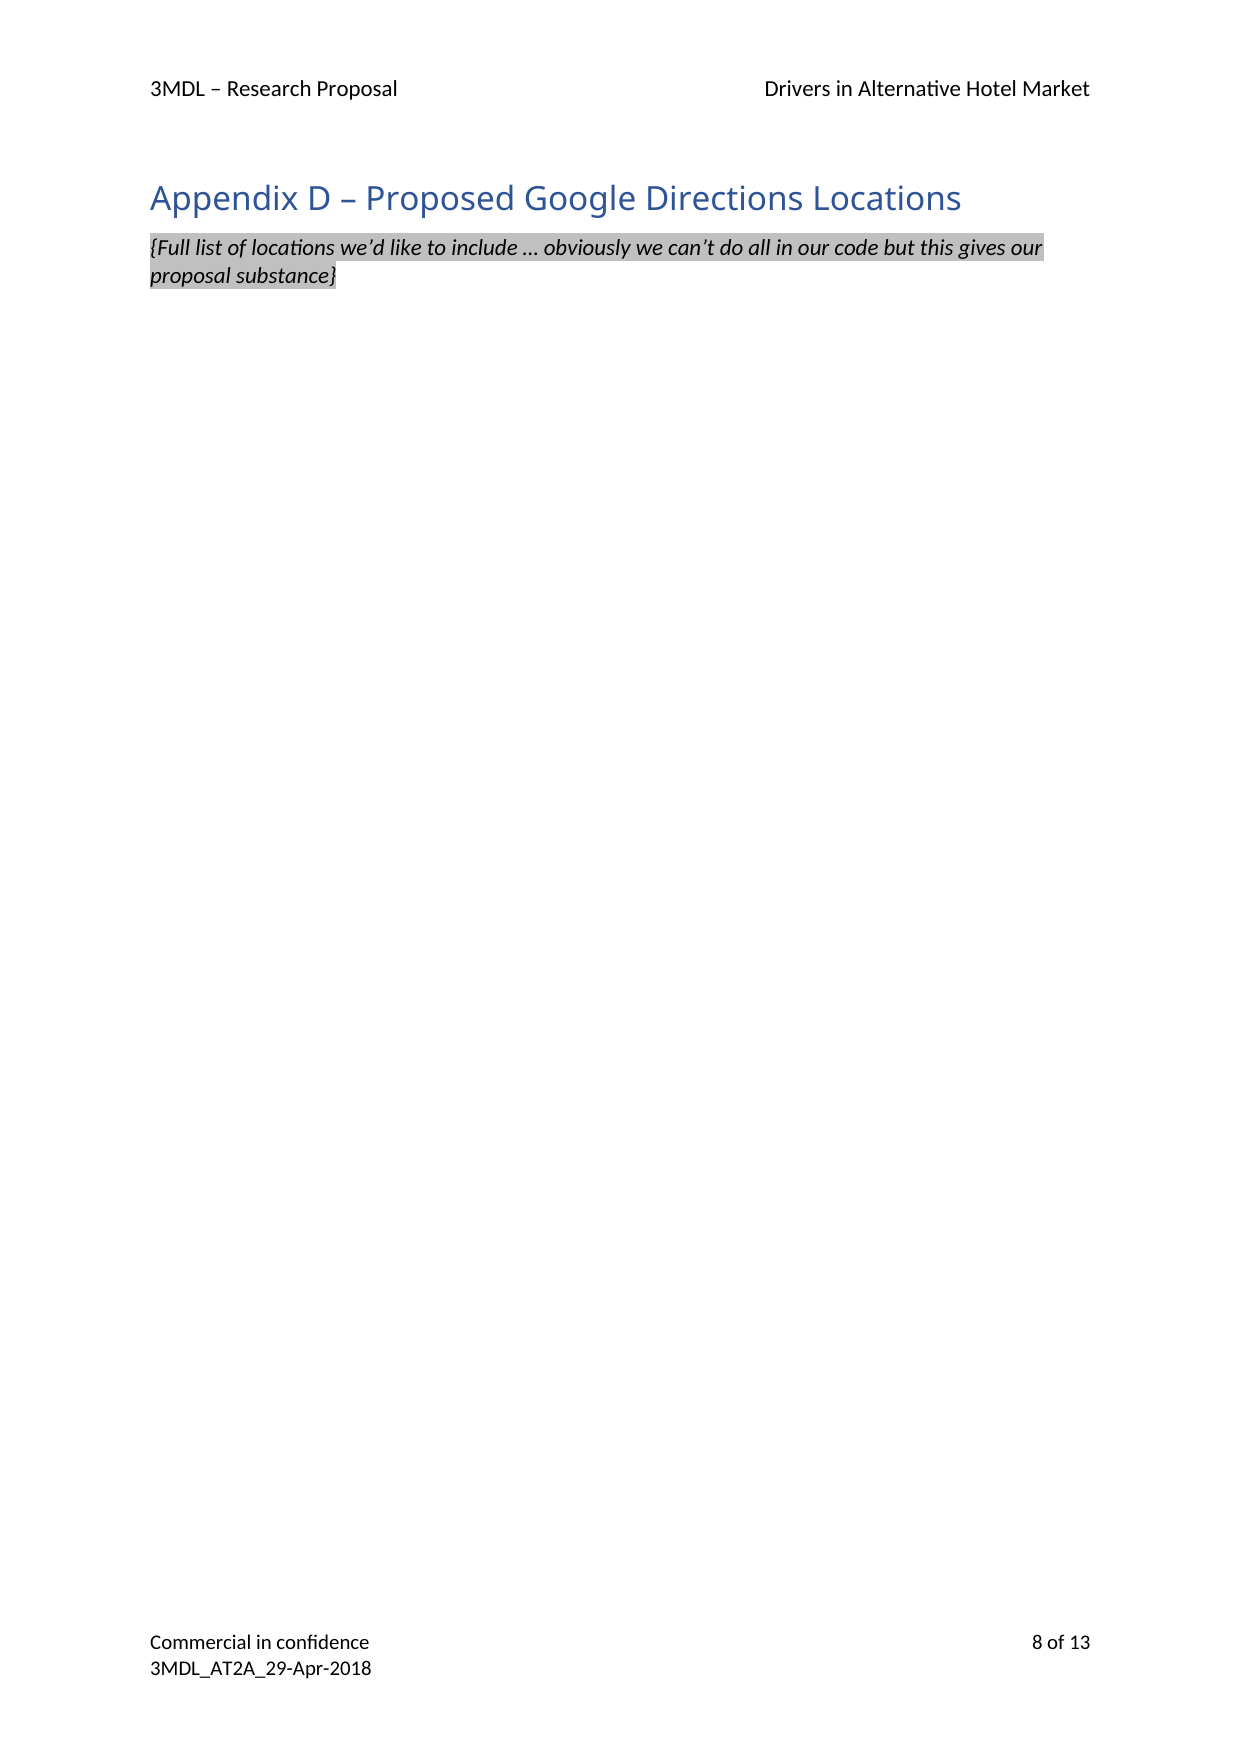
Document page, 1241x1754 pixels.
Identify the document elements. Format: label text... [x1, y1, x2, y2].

subtitle Appendix D – Proposed Google Directions Locations [150, 175, 1090, 220]
text {Full list of locations we’d like to include … obviously we can’t do all in our code but this gives our proposal substance} [336, 233, 1090, 289]
